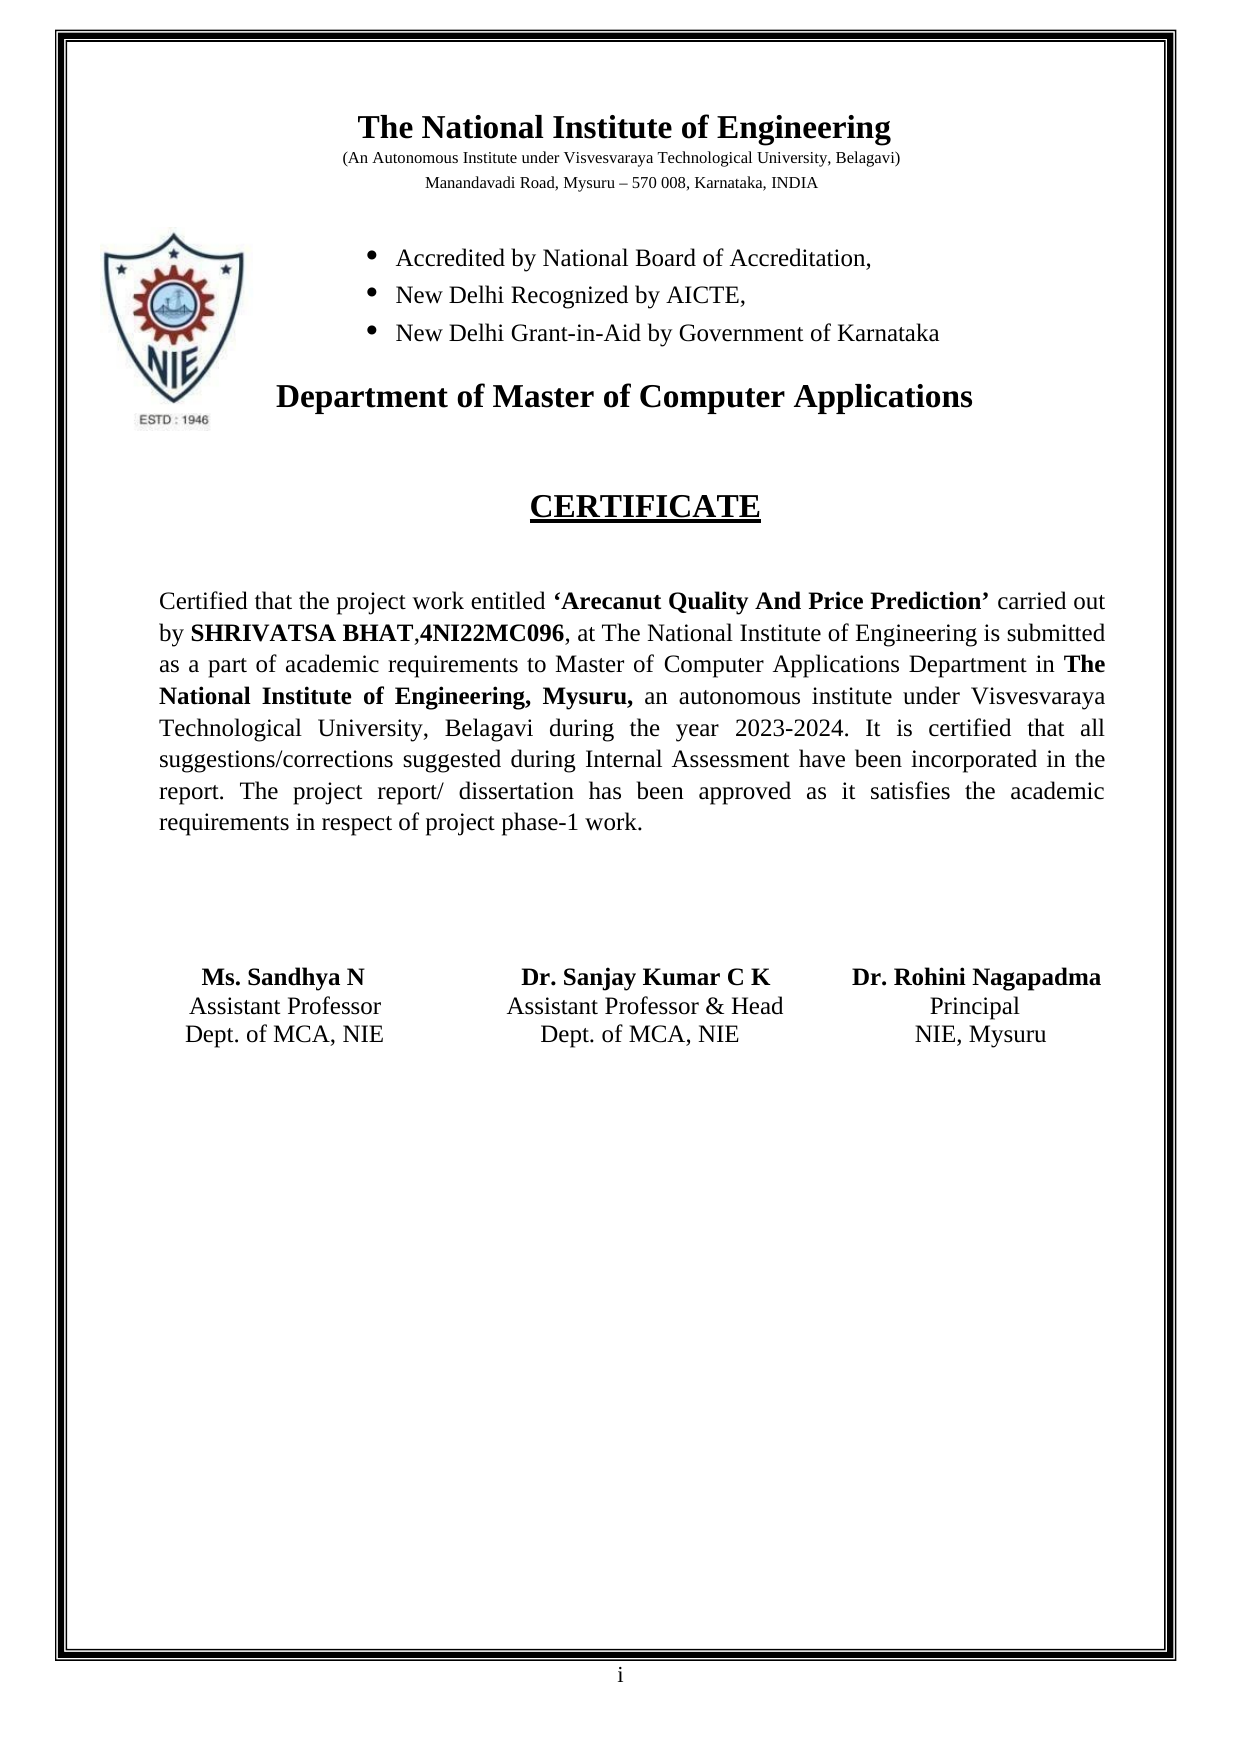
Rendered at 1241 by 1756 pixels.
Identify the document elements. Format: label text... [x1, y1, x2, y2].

table_header Dr. Sanjay Kumar C K [479, 965, 832, 993]
text (An Autonomous Institute under Visvesvaraya Technological University, Belagavi) Manandavadi Road, Mysuru – 570 008, Karnataka, INDIA [341, 148, 902, 192]
list New Delhi Recognized by AICTE, [366, 273, 1151, 311]
table_header Dr. Rohini Nagapadma [833, 965, 1106, 993]
table_cell Dept. of MCA, NIE [479, 1022, 832, 1050]
table_header Ms. Sandhya N [164, 965, 479, 993]
table_cell Dept. of MCA, NIE [164, 1022, 479, 1050]
table_cell Assistant Professor & Head [479, 993, 832, 1022]
picture [100, 227, 254, 431]
subtitle Department of Master of Computer Applications [254, 377, 1074, 415]
table_cell Assistant Professor [164, 993, 479, 1022]
list Accredited by National Board of Accreditation, [366, 236, 1151, 273]
text Certified that the project work entitled ‘Arecanut Quality And Price Prediction’ carried out by SHRIVATSA BHAT,4NI22MC096, at The National Institute of Engineering is submitted as a part of academic requirements to Master of Computer Applications Department in The National Institute of Engineering, Mysuru, an autonomous institute under Visvesvaraya Technological University, Belagavi during the year 2023-2024. It is certified that all suggestions/corrections suggested during Internal Assessment have been incorporated in the report. The project report/ dissertation has been approved as it satisfies the academic requirements in respect of project phase-1 work. [159, 586, 1105, 836]
table_cell NIE, Mysuru [833, 1022, 1106, 1050]
text The National Institute of Engineering [175, 107, 1073, 145]
text CERTIFICATE [175, 486, 1115, 524]
list New Delhi Grant-in-Aid by Government of Karnataka [366, 311, 1151, 349]
table_cell Principal [833, 993, 1106, 1022]
